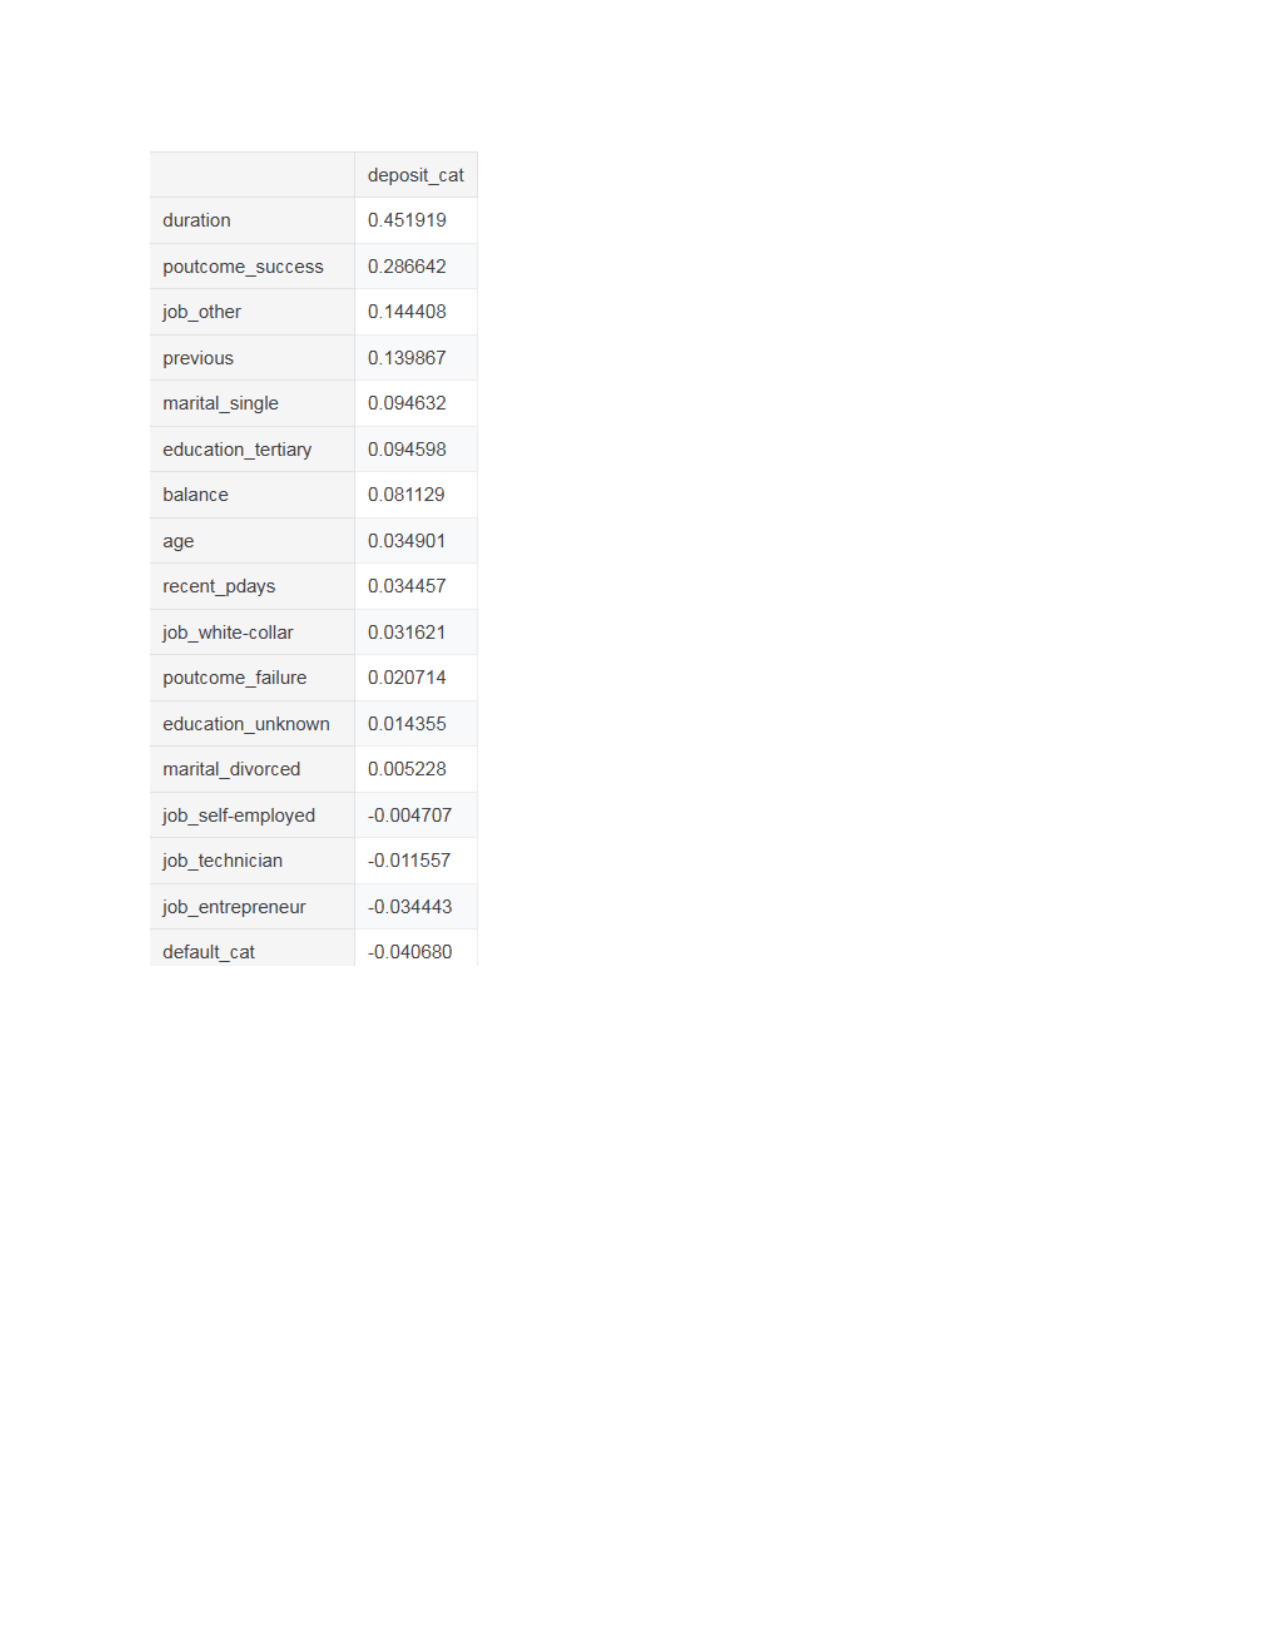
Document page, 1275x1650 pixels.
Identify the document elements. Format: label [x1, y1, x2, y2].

picture [150, 150, 482, 966]
